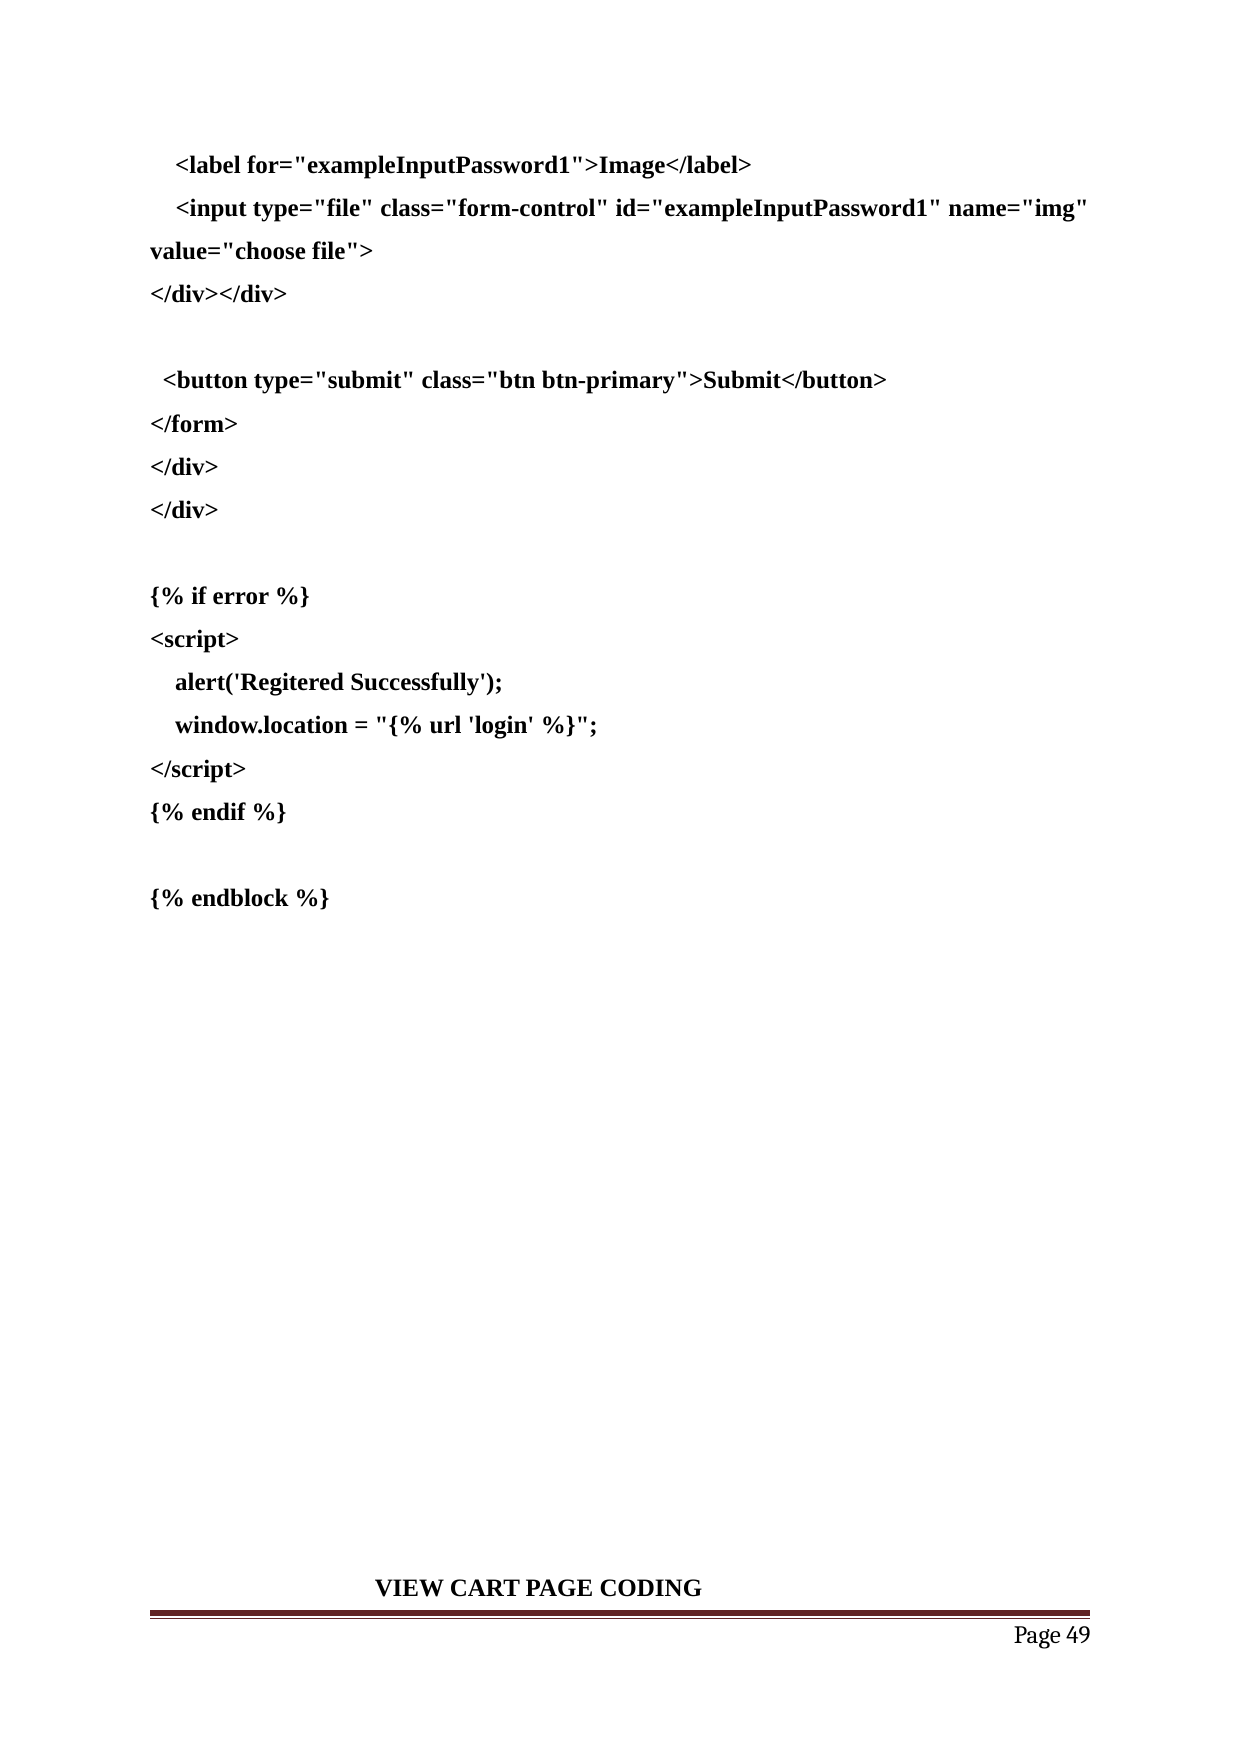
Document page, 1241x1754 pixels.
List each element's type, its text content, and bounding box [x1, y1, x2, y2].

text <label for="exampleInputPassword1">Image</label> [150, 150, 1090, 179]
text VIEW CART PAGE CODING [150, 1573, 1090, 1602]
text </div> [150, 495, 1090, 524]
text {% endblock %} [150, 883, 1090, 912]
text window.location = "{% url 'login' %}"; [150, 711, 1090, 739]
text <input type="file" class="form-control" id="exampleInputPassword1" name="img" value="choose file"> [150, 193, 1090, 265]
text </script> [150, 754, 1090, 782]
text <script> [150, 624, 1090, 653]
text <button type="submit" class="btn btn-primary">Submit</button> [150, 366, 1090, 394]
text {% if error %} [150, 581, 1090, 610]
text alert('Regitered Successfully'); [150, 667, 1090, 696]
text {% endif %} [150, 797, 1090, 826]
text </div></div> [150, 279, 1090, 308]
text </form> [150, 409, 1090, 437]
text </div> [150, 452, 1090, 481]
